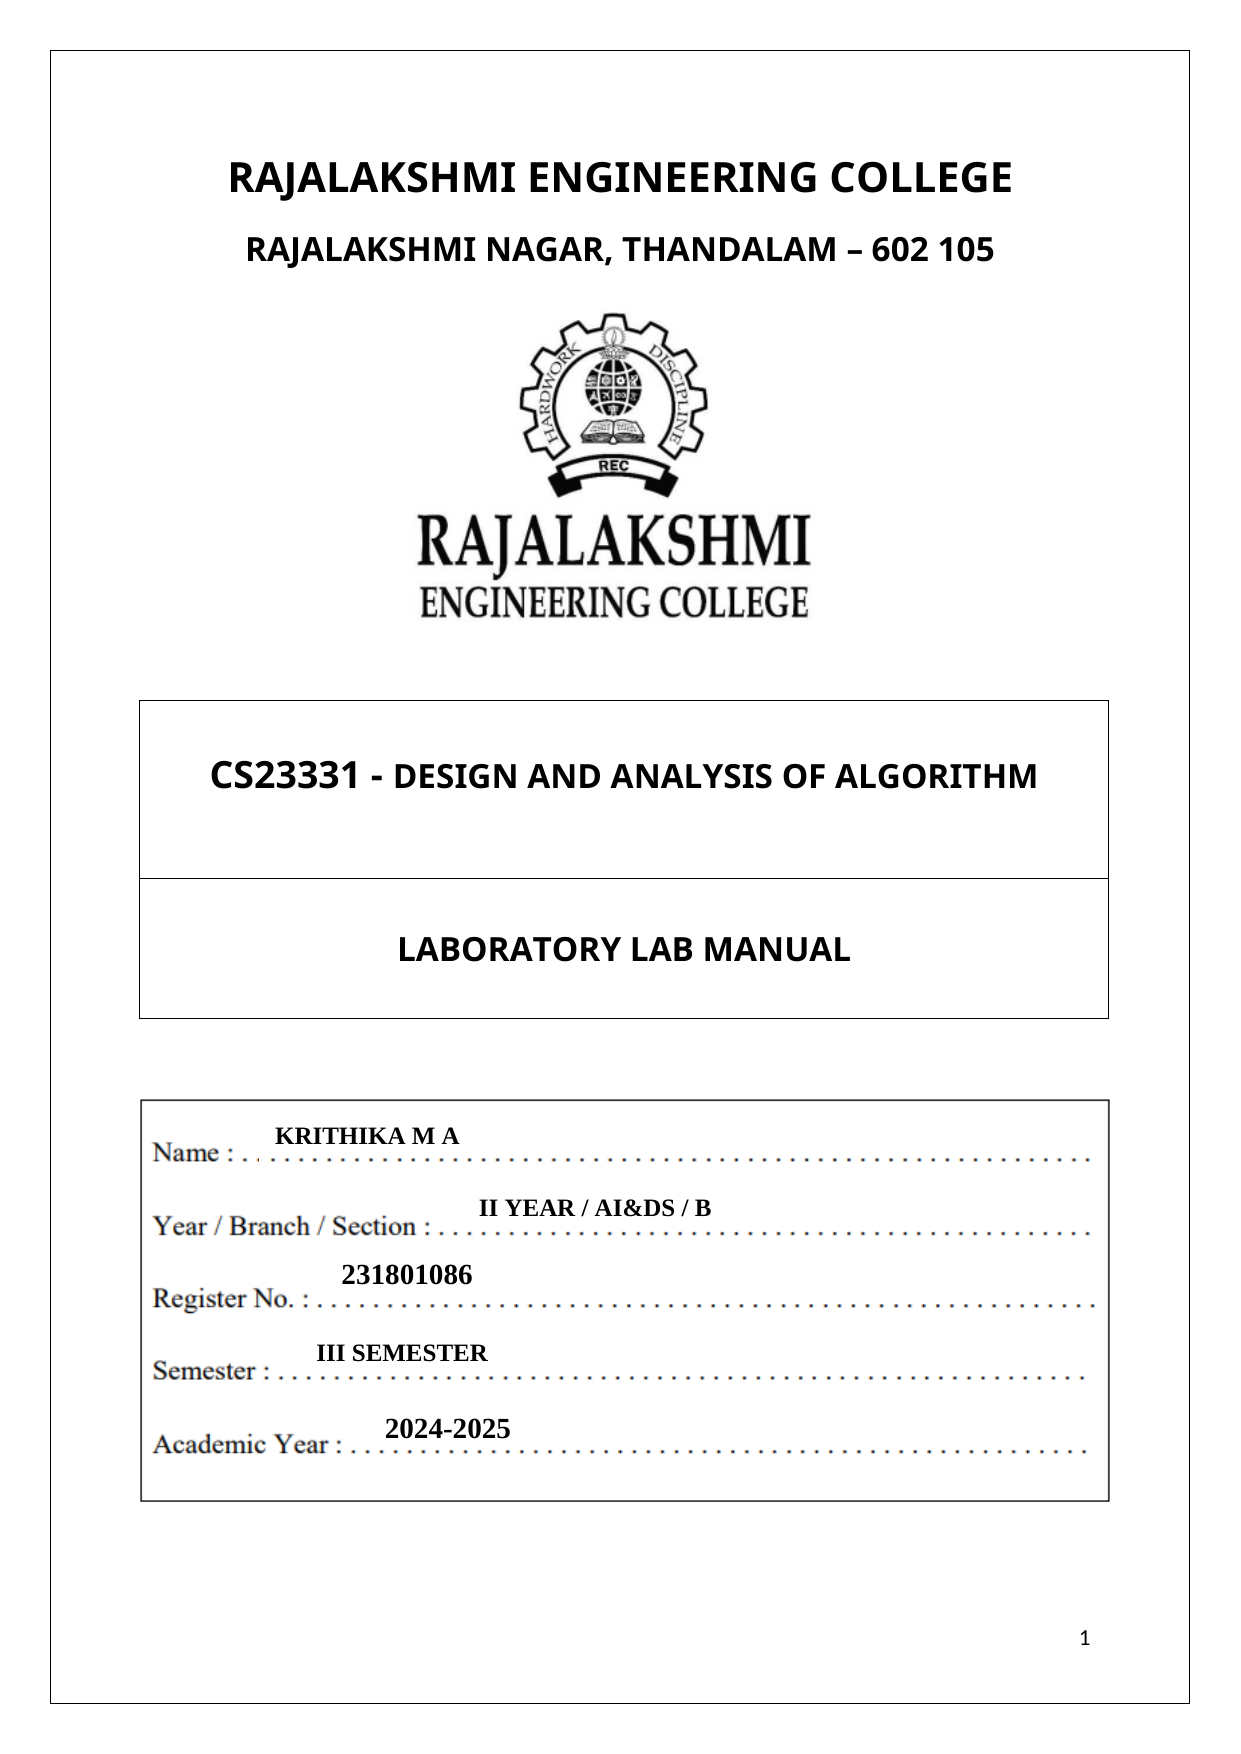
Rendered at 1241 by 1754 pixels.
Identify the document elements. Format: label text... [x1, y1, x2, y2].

picture [377, 291, 863, 631]
text RAJALAKSHMI NAGAR, THANDALAM – 602 105 [150, 226, 1090, 271]
table_header CS23331 - DESIGN AND ANALYSIS OF ALGORITHM [140, 701, 1108, 878]
table_cell LABORATORY LAB MANUAL [140, 879, 1108, 1018]
text RAJALAKSHMI ENGINEERING COLLEGE [150, 148, 1090, 204]
picture [121, 1082, 1134, 1533]
